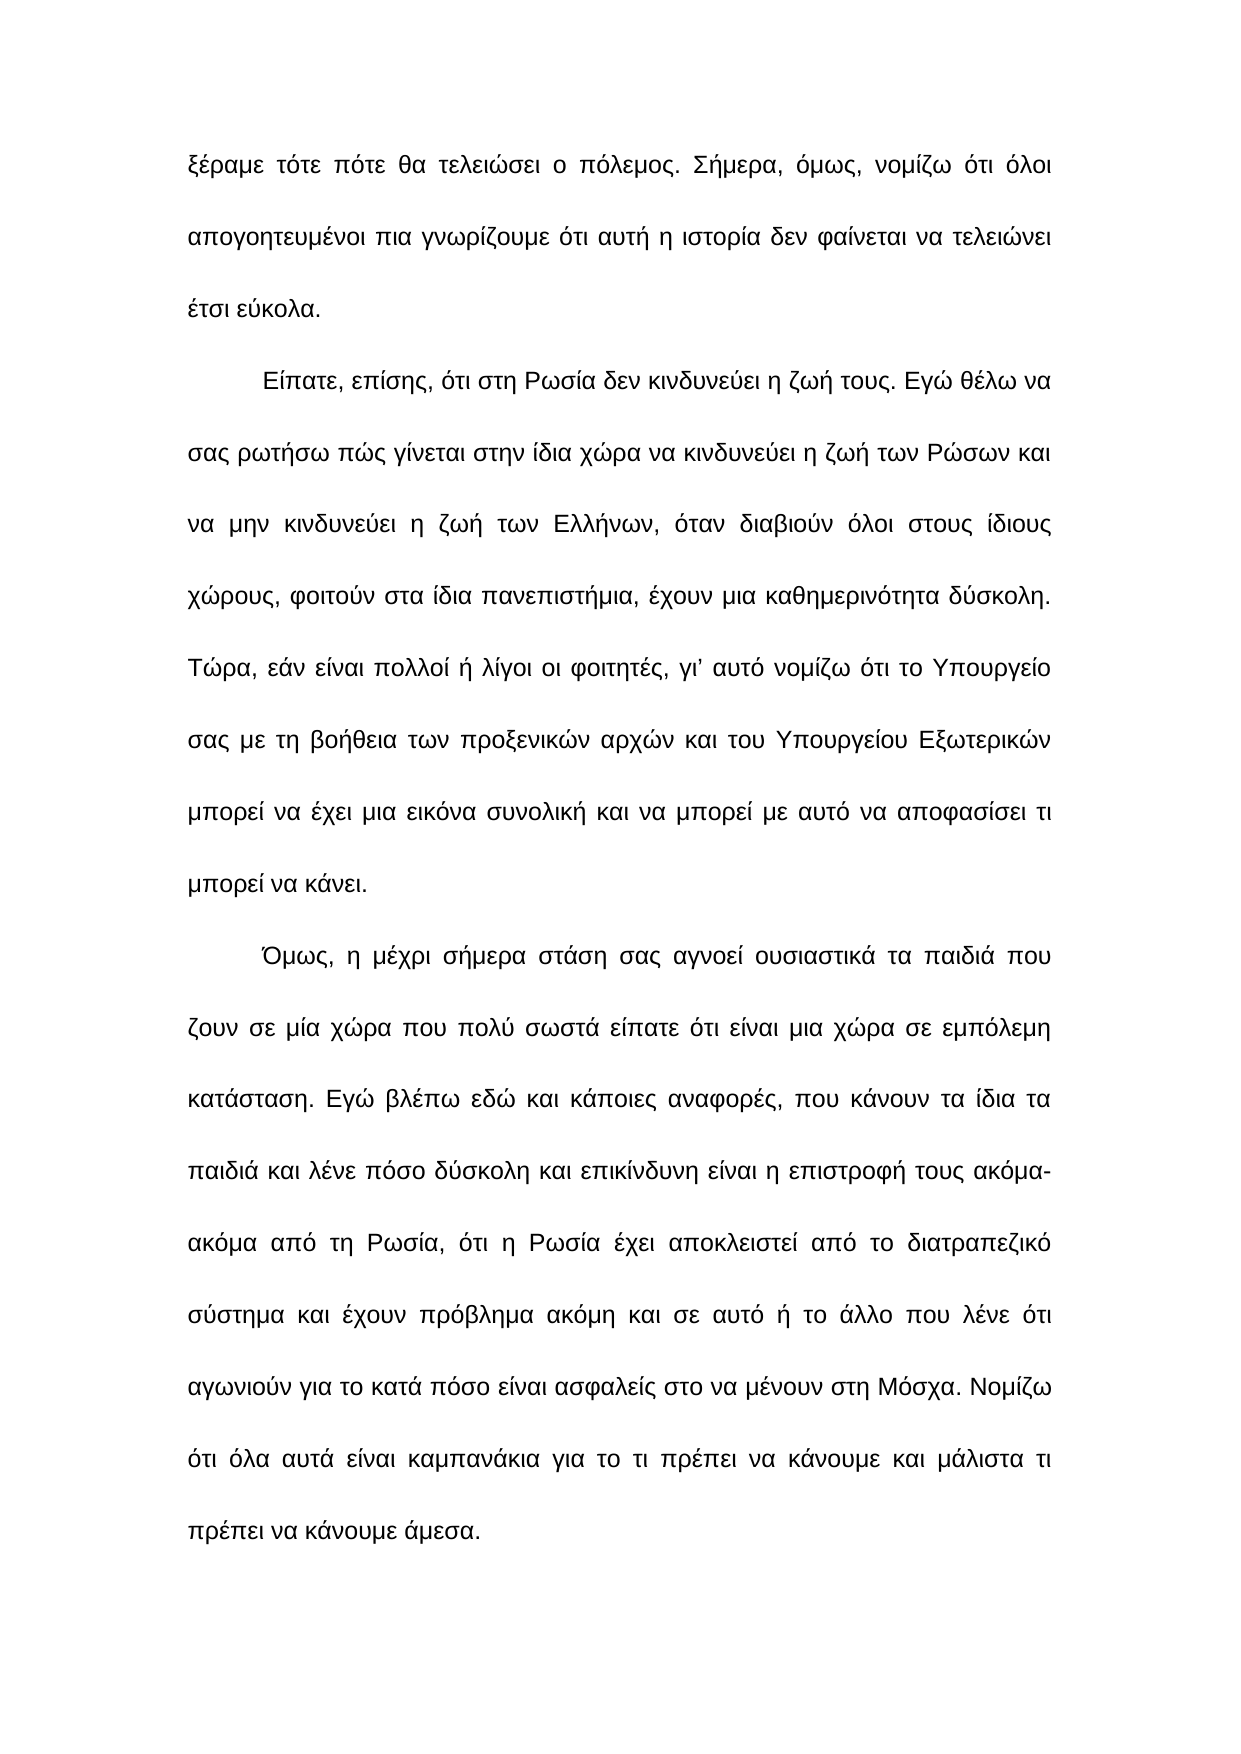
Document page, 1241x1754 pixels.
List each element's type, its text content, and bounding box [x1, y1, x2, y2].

text Είπατε, επίσης, ότι στη Ρωσία δεν κινδυνεύει η ζωή τους. Εγώ θέλω να σας ρωτήσω πώς γίνεται στην ίδια χώρα να κινδυνεύει η ζωή των Ρώσων και να μην κινδυνεύει η ζωή των Ελλήνων, όταν διαβιούν όλοι στους ίδιους χώρους, φοιτούν στα ίδια πανεπιστήμια, έχουν μια καθημερινότητα δύσκολη. Τώρα, εάν είναι πολλοί ή λίγοι οι φοιτητές, γι’ αυτό νομίζω ότι το Υπουργείο σας με τη βοήθεια των προξενικών αρχών και του Υπουργείου Εξωτερικών μπορεί να έχει μια εικόνα συνολική και να μπορεί με αυτό να αποφασίσει τι μπορεί να κάνει. [187, 366, 1053, 897]
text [187, 150, 1053, 322]
text Όμως, η μέχρι σήμερα στάση σας αγνοεί ουσιαστικά τα παιδιά που ζουν σε μία χώρα που πολύ σωστά είπατε ότι είναι μια χώρα σε εμπόλεμη κατάσταση. Εγώ βλέπω εδώ και κάποιες αναφορές, που κάνουν τα ίδια τα παιδιά και λένε πόσο δύσκολη και επικίνδυνη είναι η επιστροφή τους ακόμα-ακόμα από τη Ρωσία, ότι η Ρωσία έχει αποκλειστεί από το διατραπεζικό σύστημα και έχουν πρόβλημα ακόμη και σε αυτό ή το άλλο που λένε ότι αγωνιούν για το κατά πόσο είναι ασφαλείς στο να μένουν στη Μόσχα. Νομίζω ότι όλα αυτά είναι καμπανάκια για το τι πρέπει να κάνουμε και μάλιστα τι πρέπει να κάνουμε άμεσα. [187, 941, 1053, 1544]
